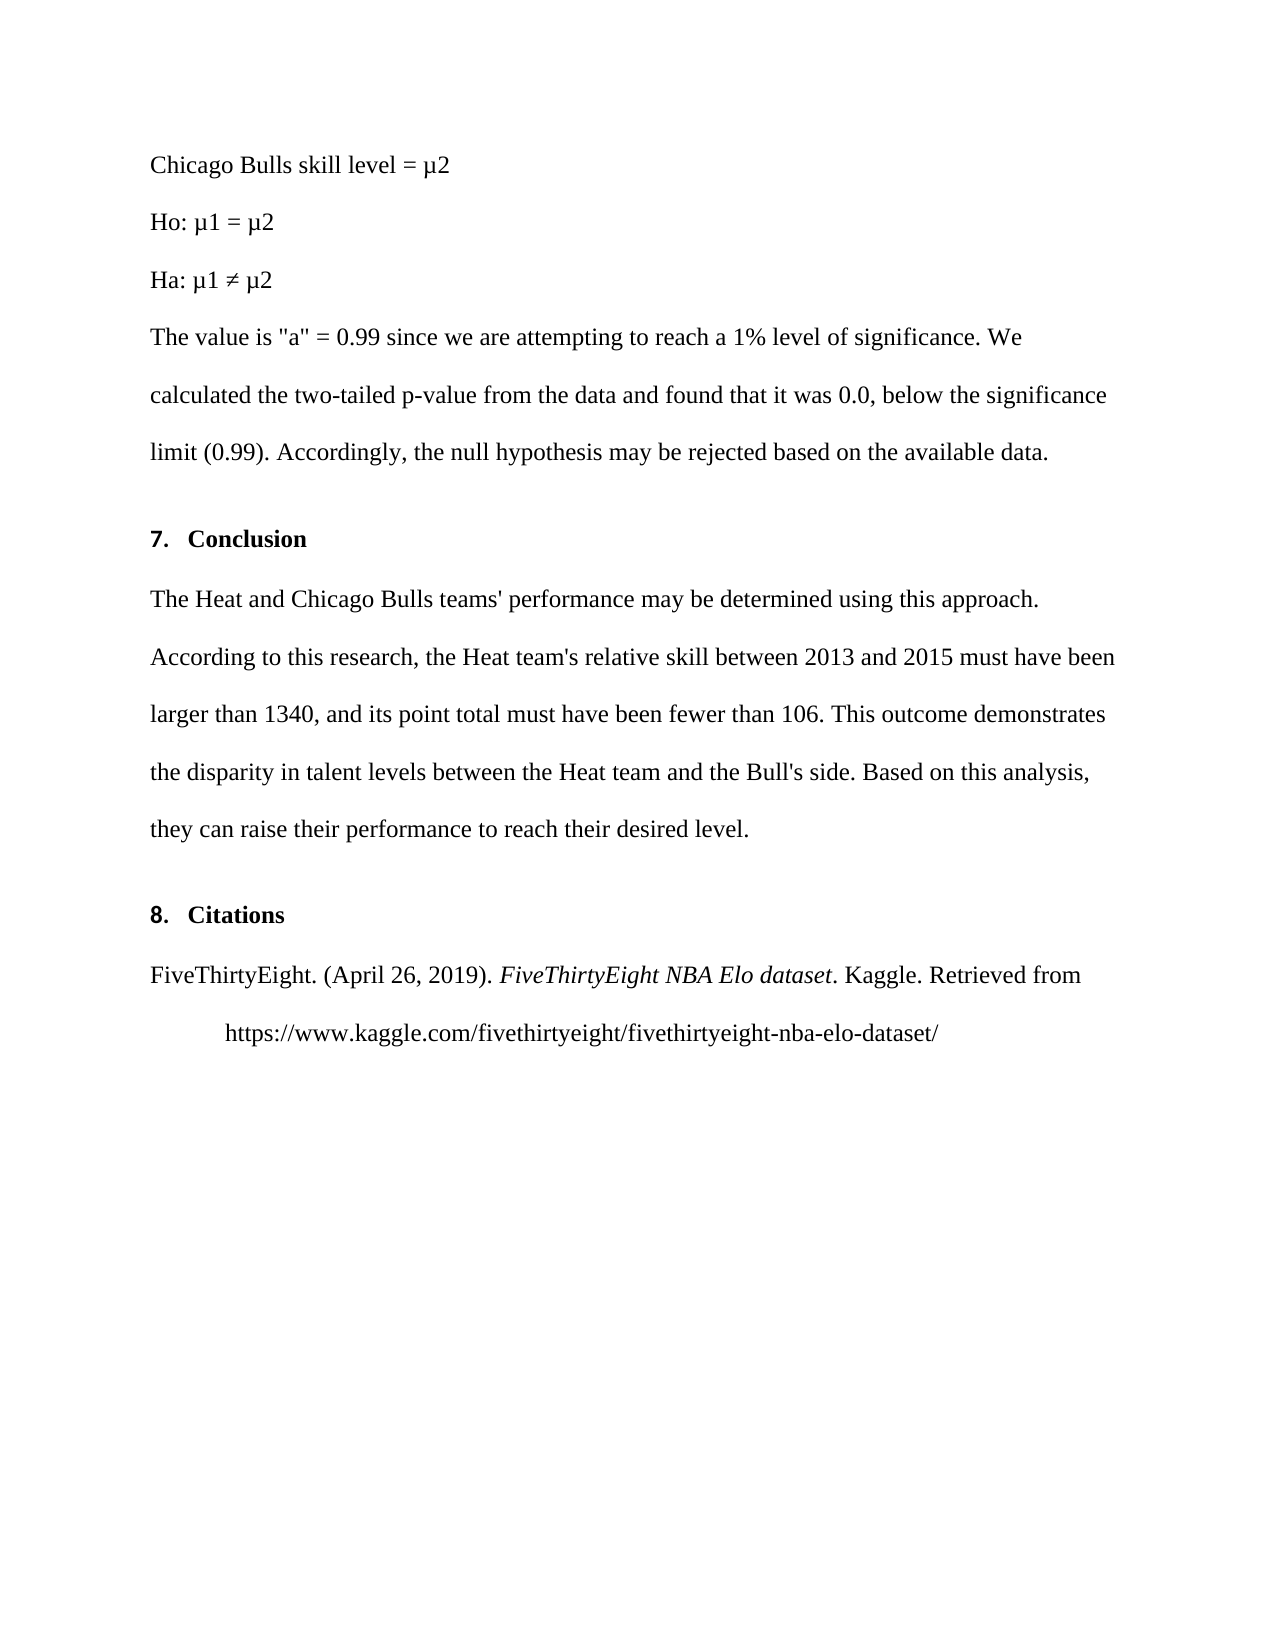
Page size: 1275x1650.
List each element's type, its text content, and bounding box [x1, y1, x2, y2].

text Ha: µ1 ≠ µ2 [150, 265, 226, 294]
text The Heat and Chicago Bulls teams' performance may be determined using this approach. According to this research, the Heat team's relative skill between 2013 and 2015 must have been larger than 1340, and its point total must have been fewer than 106. This outcome demonstrates the disparity in talent levels between the Heat team and the Bull's side. Based on this analysis, they can raise their performance to reach their desired level. [150, 584, 1125, 843]
text Ho: µ1 = µ2 [150, 207, 1125, 236]
subtitle Conclusion [150, 523, 1125, 553]
subtitle Citations [150, 899, 1125, 930]
text The value is "a" = 0.99 since we are attempting to reach a 1% level of significance. We calculated the two-tailed p-value from the data and found that it was 0.0, below the significance limit (0.99). Accordingly, the null hypothesis may be rejected based on the available data. [150, 322, 1125, 466]
text FiveThirtyEight. (April 26, 2019). FiveThirtyEight NBA Elo dataset. Kaggle. Retrieved from https://www.kaggle.com/fivethirtyeight/fivethirtyeight-nba-elo-dataset/ [150, 960, 1125, 1047]
text Ha: µ1 ≠ µ2 [246, 265, 1125, 294]
text Chicago Bulls skill level = µ2 [150, 150, 1125, 179]
